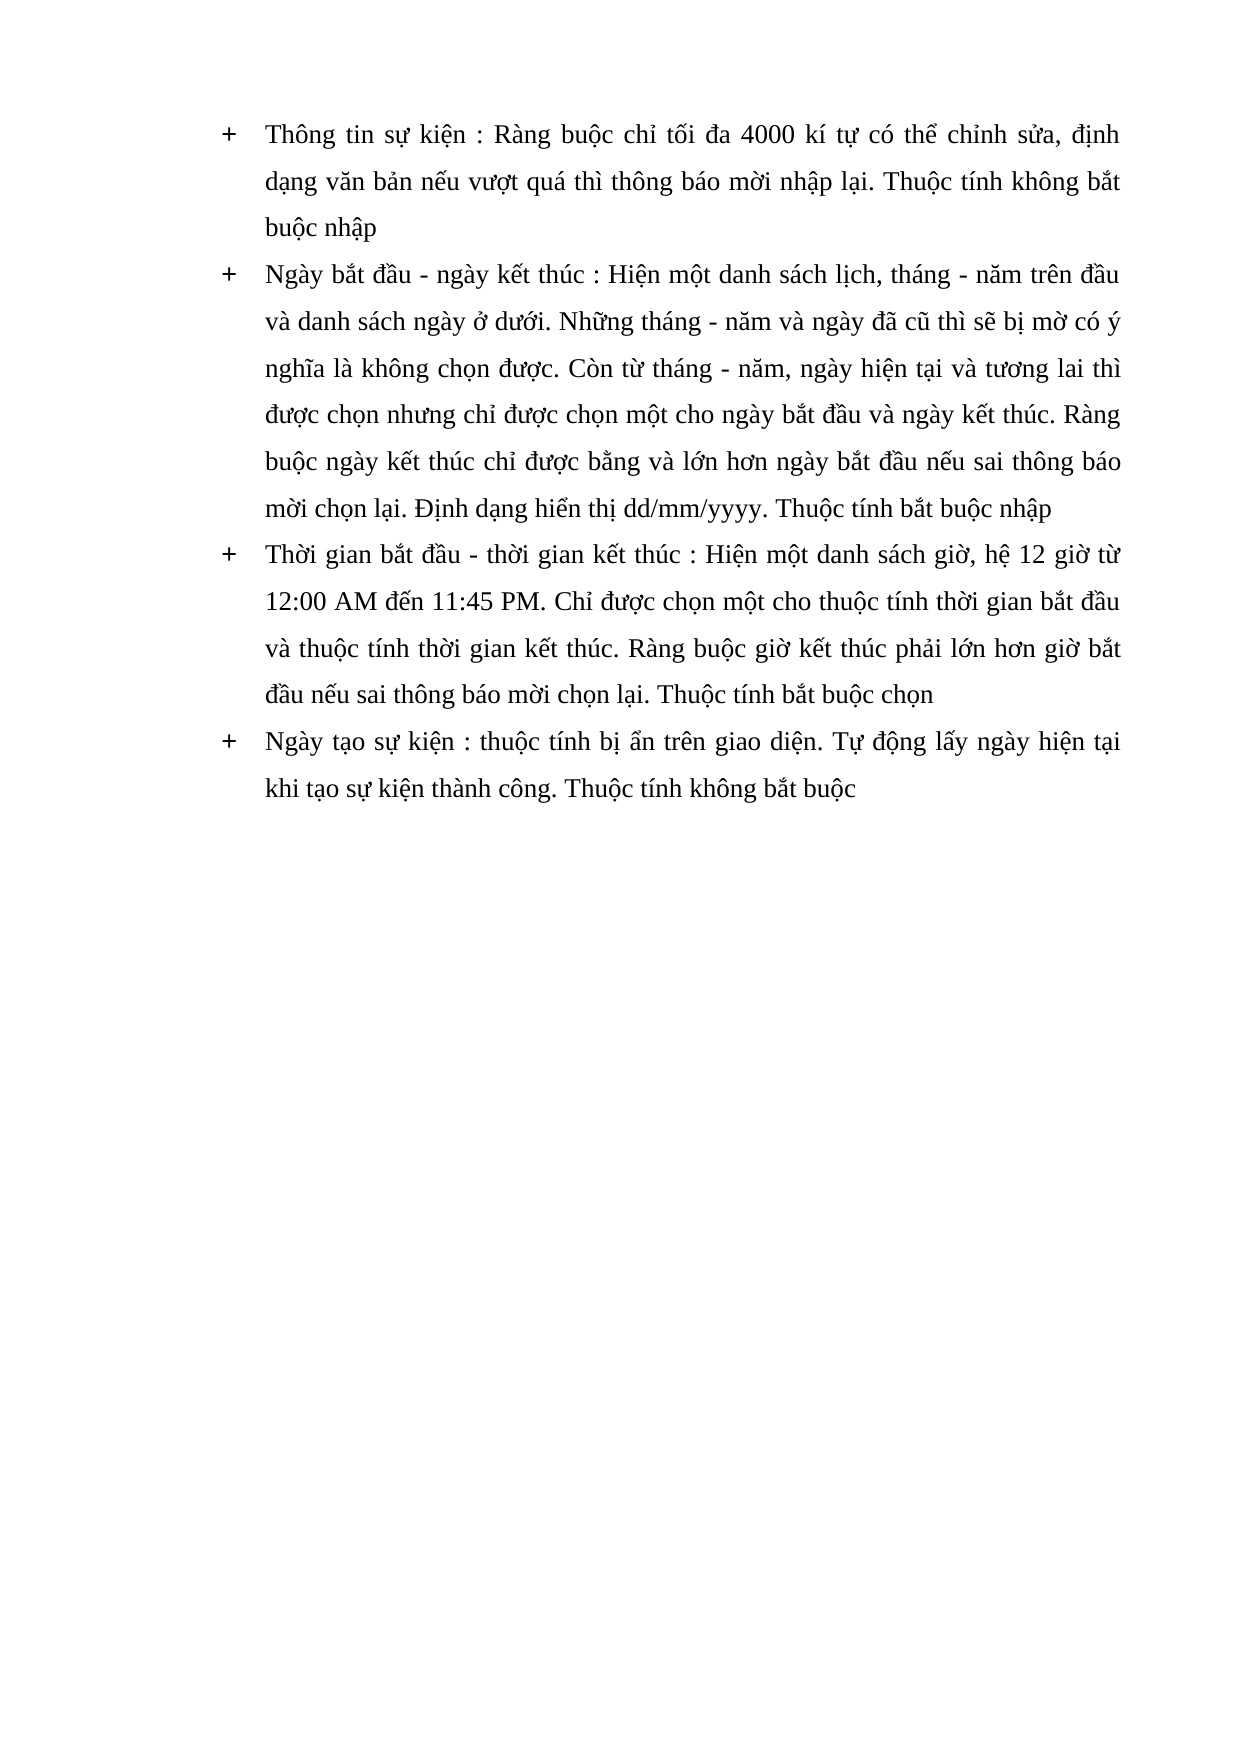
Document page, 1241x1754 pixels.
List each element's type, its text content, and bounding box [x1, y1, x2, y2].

list Ngày bắt đầu - ngày kết thúc : Hiện một danh sách lịch, tháng - năm trên đầu và danh sách ngày ở dưới. Những tháng - năm và ngày đã cũ thì sẽ bị mờ có ý nghĩa là không chọn được. Còn từ tháng - năm, ngày hiện tại và tương lai thì được chọn nhưng chỉ được chọn một cho ngày bắt đầu và ngày kết thúc. Ràng buộc ngày kết thúc chỉ được bằng và lớn hơn ngày bắt đầu nếu sai thông báo mời chọn lại. Định dạng hiển thị dd/mm/yyyy. Thuộc tính bắt buộc nhập [221, 258, 1122, 523]
list Thông tin sự kiện : Ràng buộc chỉ tối đa 4000 kí tự có thể chỉnh sửa, định dạng văn bản nếu vượt quá thì thông báo mời nhập lại. Thuộc tính không bắt buộc nhập [221, 118, 1122, 243]
list Thời gian bắt đầu - thời gian kết thúc : Hiện một danh sách giờ, hệ 12 giờ từ 12:00 AM đến 11:45 PM. Chỉ được chọn một cho thuộc tính thời gian bắt đầu và thuộc tính thời gian kết thúc. Ràng buộc giờ kết thúc phải lớn hơn giờ bắt đầu nếu sai thông báo mời chọn lại. Thuộc tính bắt buộc chọn [221, 538, 1122, 709]
list Ngày tạo sự kiện : thuộc tính bị ẩn trên giao diện. Tự động lấy ngày hiện tại khi tạo sự kiện thành công. Thuộc tính không bắt buộc [221, 725, 1122, 803]
